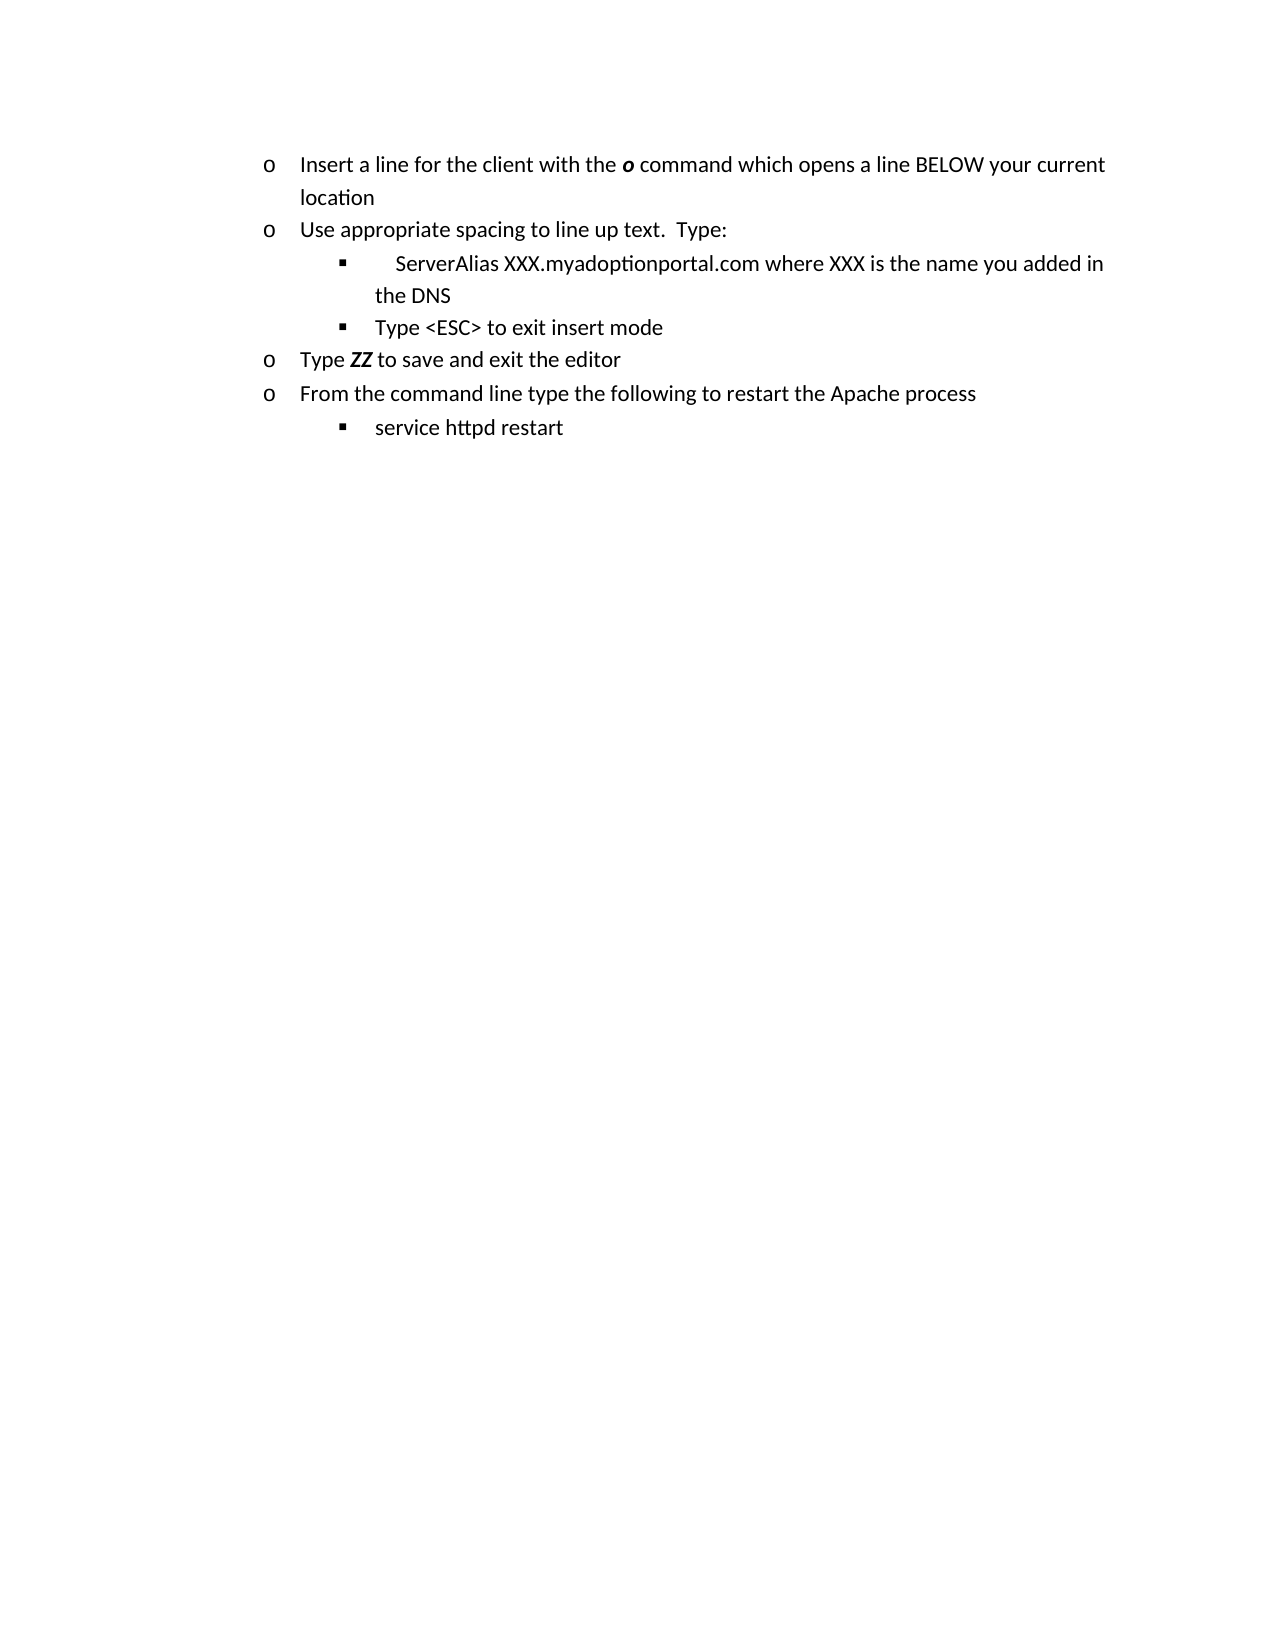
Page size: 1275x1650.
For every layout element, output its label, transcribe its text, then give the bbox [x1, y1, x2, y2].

list Type <ESC> to exit insert mode [337, 313, 1125, 341]
list service httpd restart [337, 413, 1125, 441]
list Use appropriate spacing to line up text. Type: [262, 216, 1125, 245]
list Insert a line for the client with the o command which opens a line BELOW your current location [262, 150, 1125, 211]
list Type ZZ to save and exit the editor [262, 346, 1125, 375]
list From the command line type the following to restart the Apache process [262, 379, 1125, 408]
list ServerAlias XXX.myadoptionportal.com where XXX is the name you added in the DNS [337, 249, 1125, 309]
